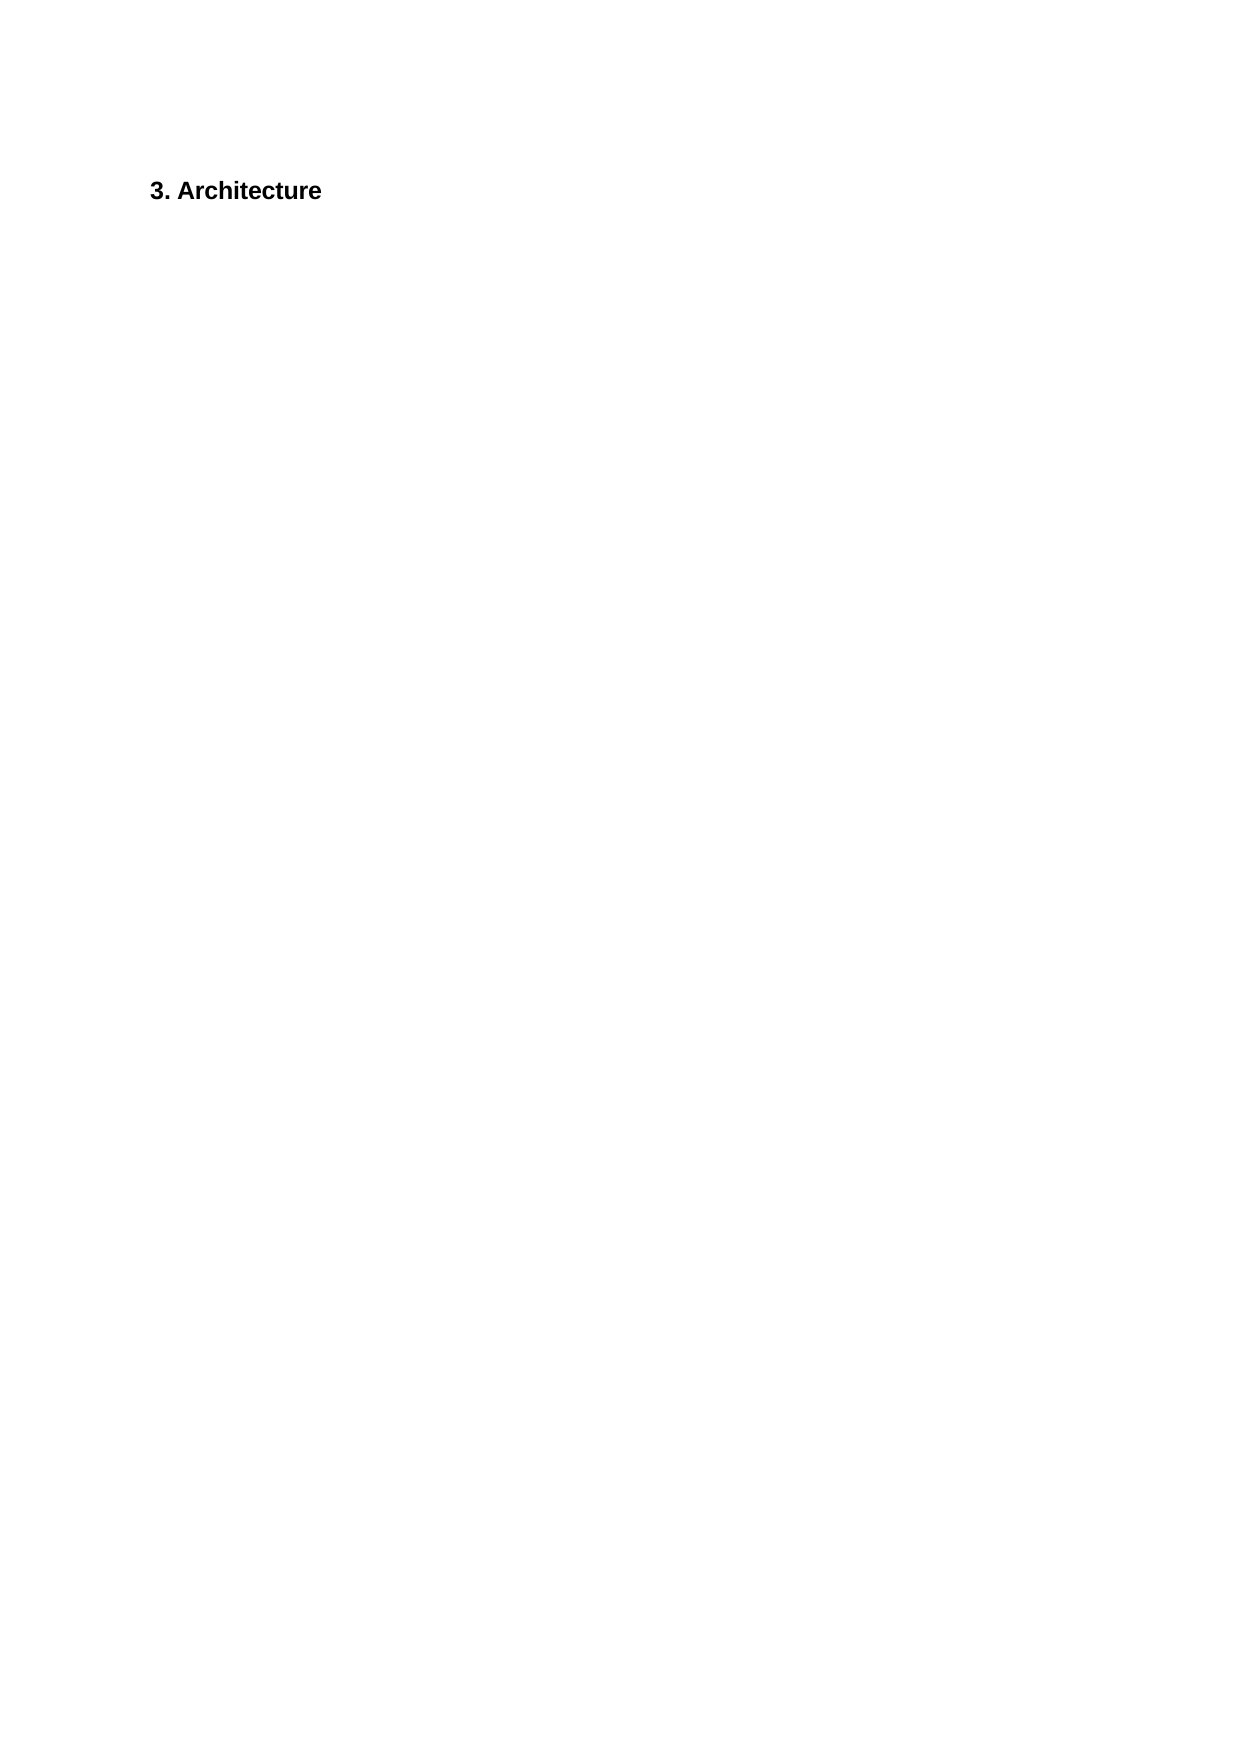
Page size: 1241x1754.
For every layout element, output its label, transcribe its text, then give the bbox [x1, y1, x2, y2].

subtitle Architecture [150, 176, 1093, 204]
